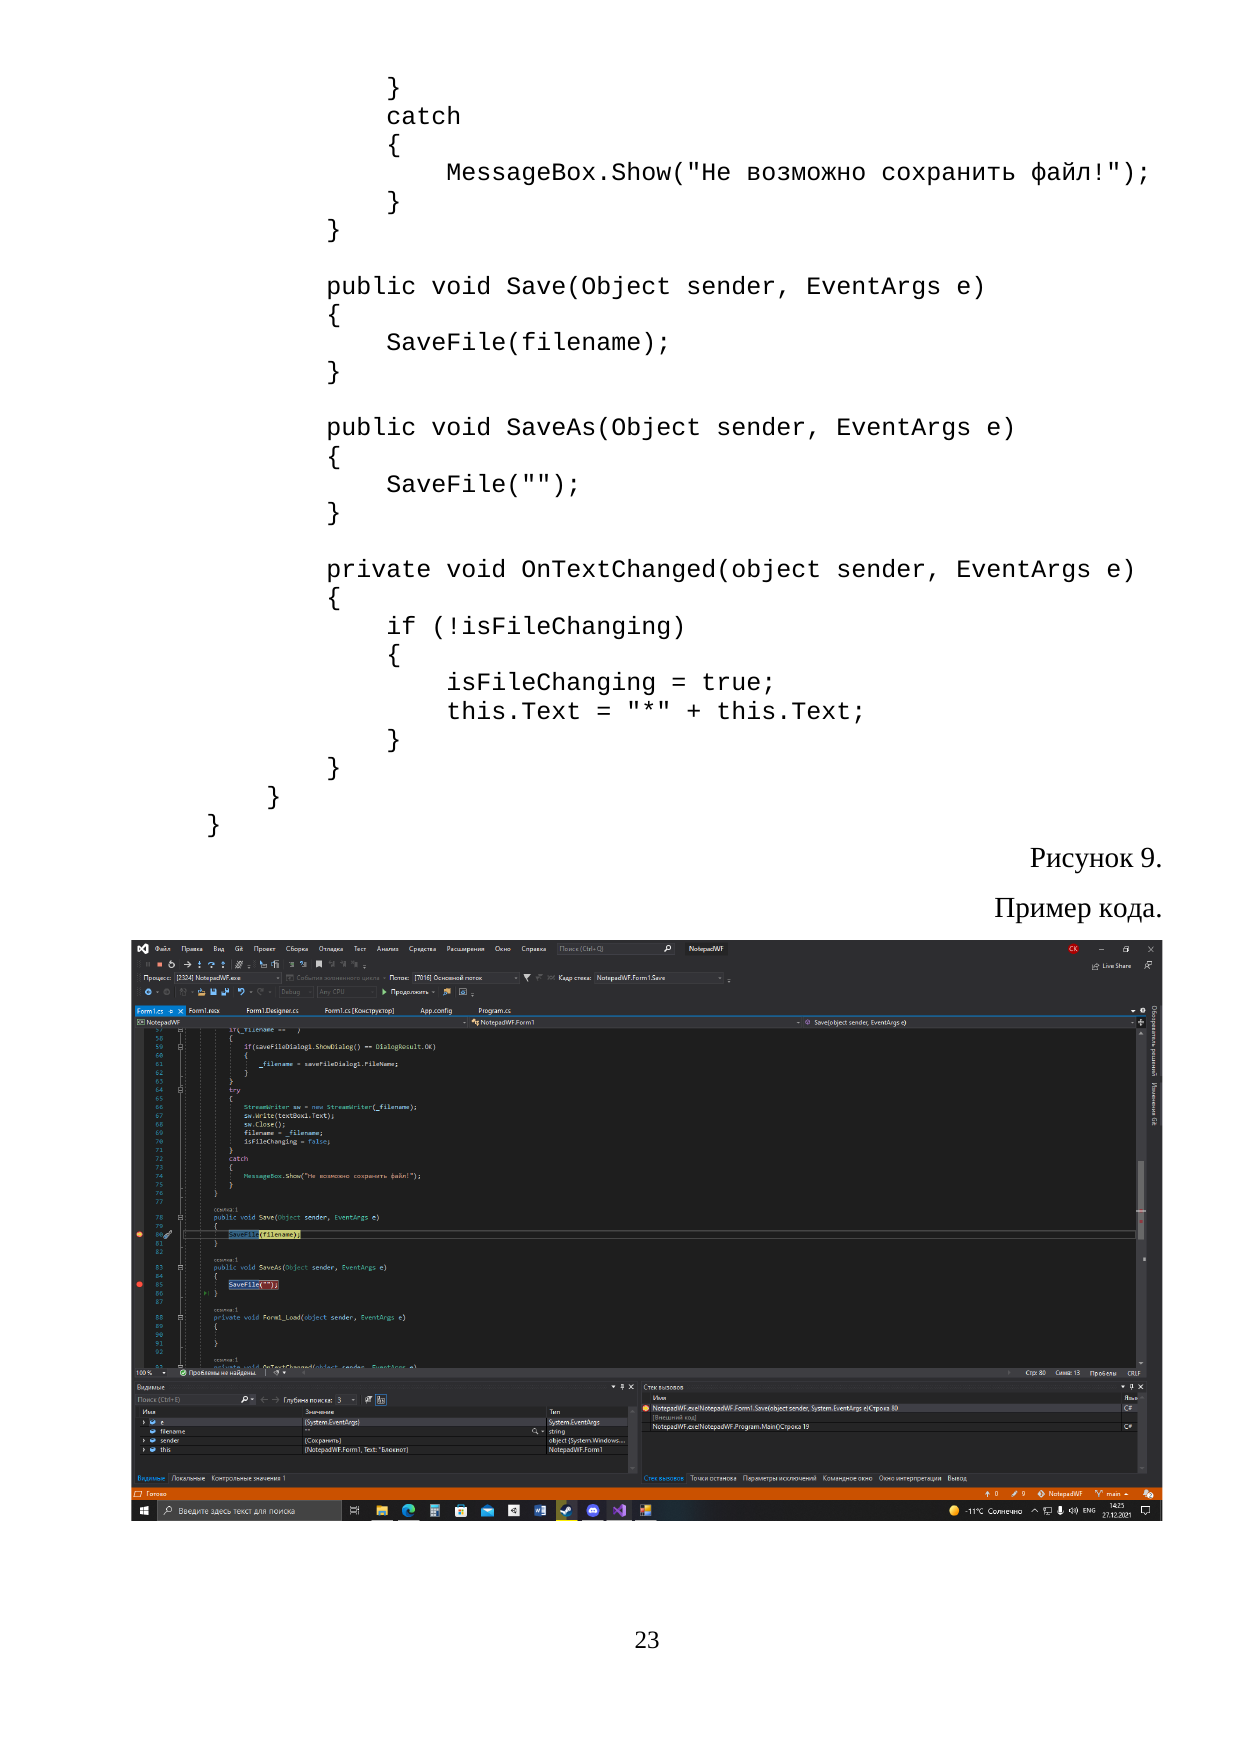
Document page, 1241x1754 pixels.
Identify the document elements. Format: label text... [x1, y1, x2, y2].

list } [206, 755, 1162, 783]
list public void Save(Object sender, EventArgs e) [206, 273, 1162, 302]
list isFileChanging = true; [206, 670, 1162, 698]
list } [206, 727, 1162, 755]
picture [131, 940, 1163, 1521]
list { [206, 585, 1162, 613]
list } [206, 75, 1162, 103]
list } [206, 812, 1162, 840]
list catch [206, 103, 1162, 132]
list } [206, 783, 1162, 812]
list } [206, 500, 1162, 528]
list SaveFile(""); [206, 472, 1162, 500]
list private void OnTextChanged(object sender, EventArgs e) [206, 557, 1162, 585]
list Рисунок 9. [206, 840, 1162, 873]
list Пример кода. [206, 890, 1162, 924]
list } [206, 188, 1162, 217]
list } [206, 217, 1162, 245]
list { [206, 443, 1162, 472]
list { [206, 642, 1162, 670]
list { [206, 132, 1162, 160]
list } [206, 358, 1162, 387]
list MessageBox.Show("Не возможно сохранить файл!"); [206, 160, 1162, 188]
list SaveFile(filename); [206, 330, 1162, 358]
list public void SaveAs(Object sender, EventArgs e) [206, 415, 1162, 443]
list this.Text = "*" + this.Text; [206, 698, 1162, 727]
list { [206, 302, 1162, 330]
list if (!isFileChanging) [206, 613, 1162, 642]
